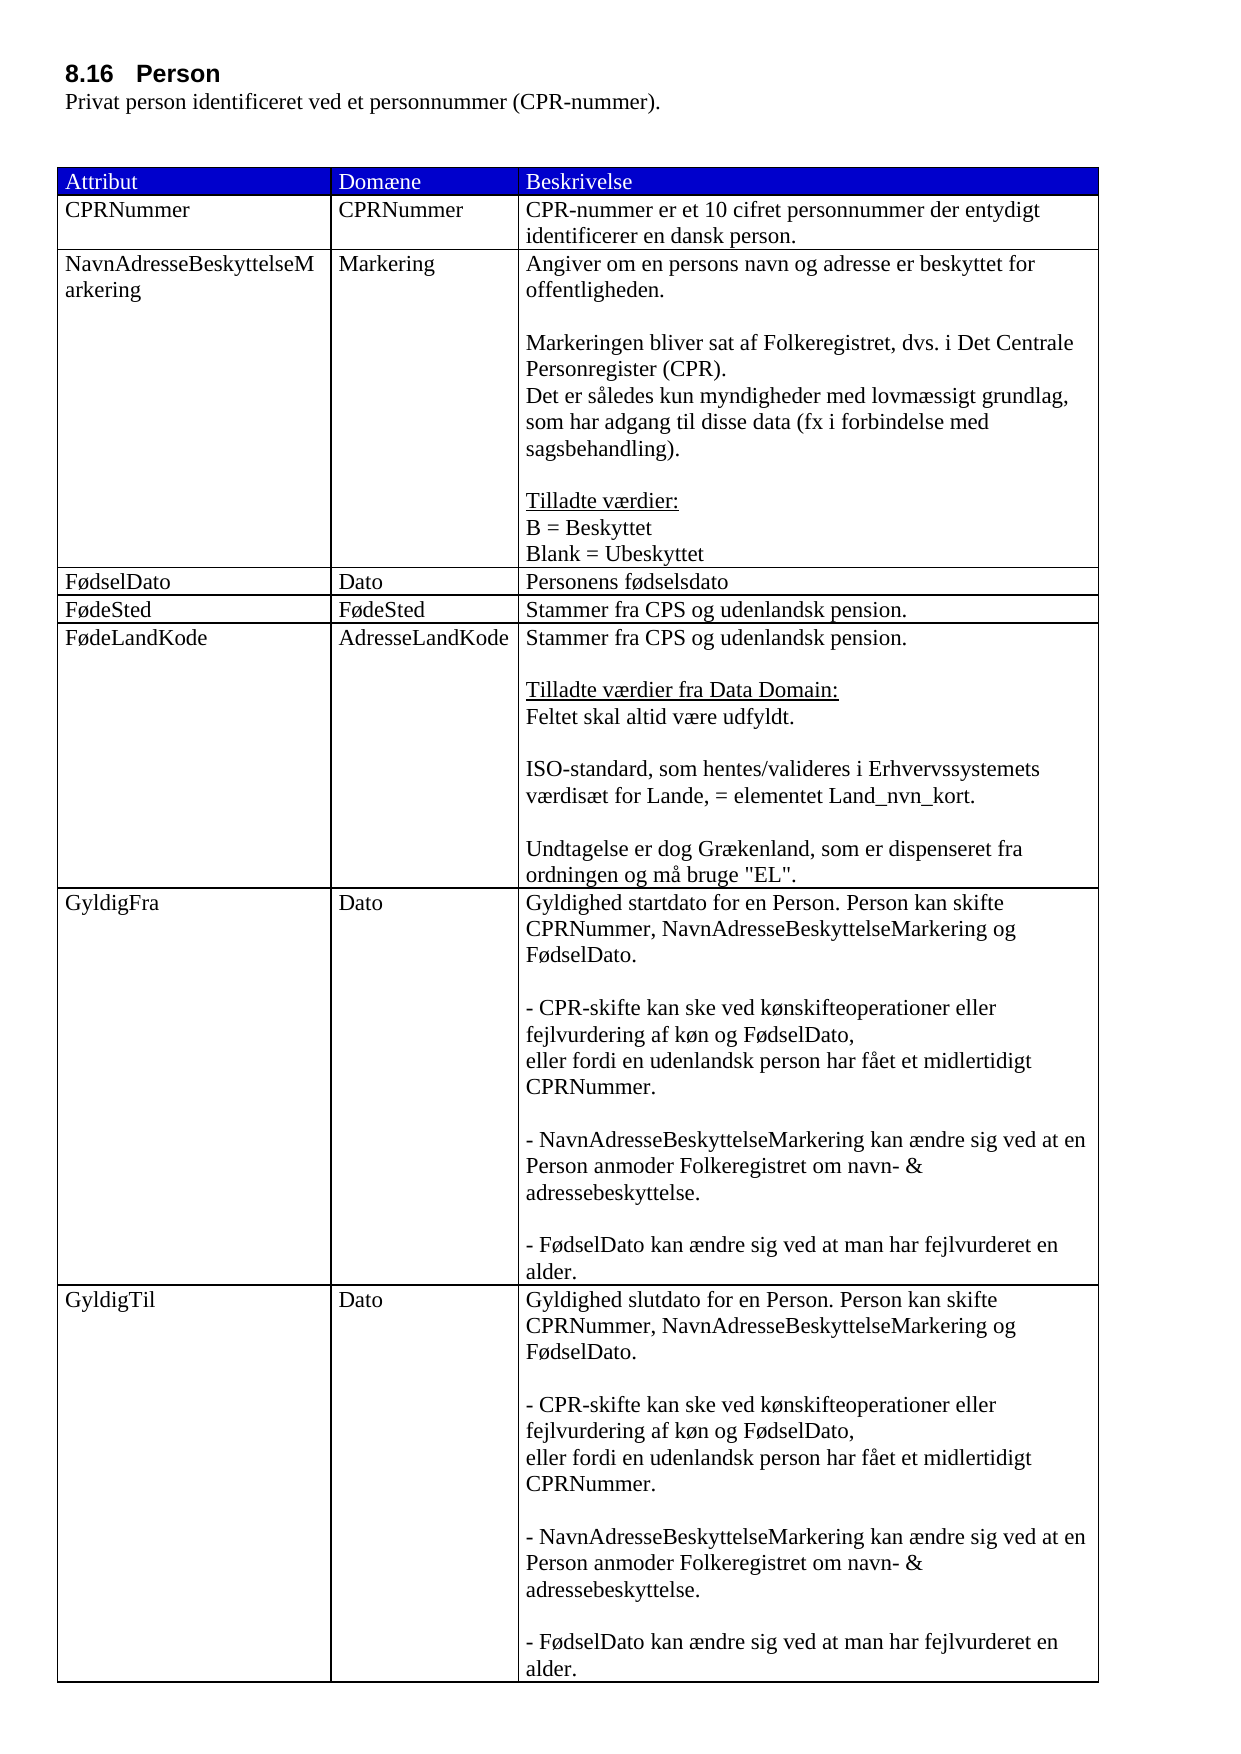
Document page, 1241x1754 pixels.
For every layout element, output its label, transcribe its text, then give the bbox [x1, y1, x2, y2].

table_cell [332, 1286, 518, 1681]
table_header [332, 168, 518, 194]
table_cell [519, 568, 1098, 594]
subtitle Person [65, 59, 1181, 88]
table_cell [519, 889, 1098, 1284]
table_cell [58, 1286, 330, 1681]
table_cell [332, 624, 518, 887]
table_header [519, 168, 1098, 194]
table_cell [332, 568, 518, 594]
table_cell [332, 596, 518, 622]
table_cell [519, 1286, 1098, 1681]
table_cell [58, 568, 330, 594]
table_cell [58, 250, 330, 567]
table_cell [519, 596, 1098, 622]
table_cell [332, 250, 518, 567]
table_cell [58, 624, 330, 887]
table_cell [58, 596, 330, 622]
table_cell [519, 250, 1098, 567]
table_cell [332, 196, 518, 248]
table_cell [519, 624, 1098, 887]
text Privat person identificeret ved et personnummer (CPR-nummer). [65, 88, 1181, 114]
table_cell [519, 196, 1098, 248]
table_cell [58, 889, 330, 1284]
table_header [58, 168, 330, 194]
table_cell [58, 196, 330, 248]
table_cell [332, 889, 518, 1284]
